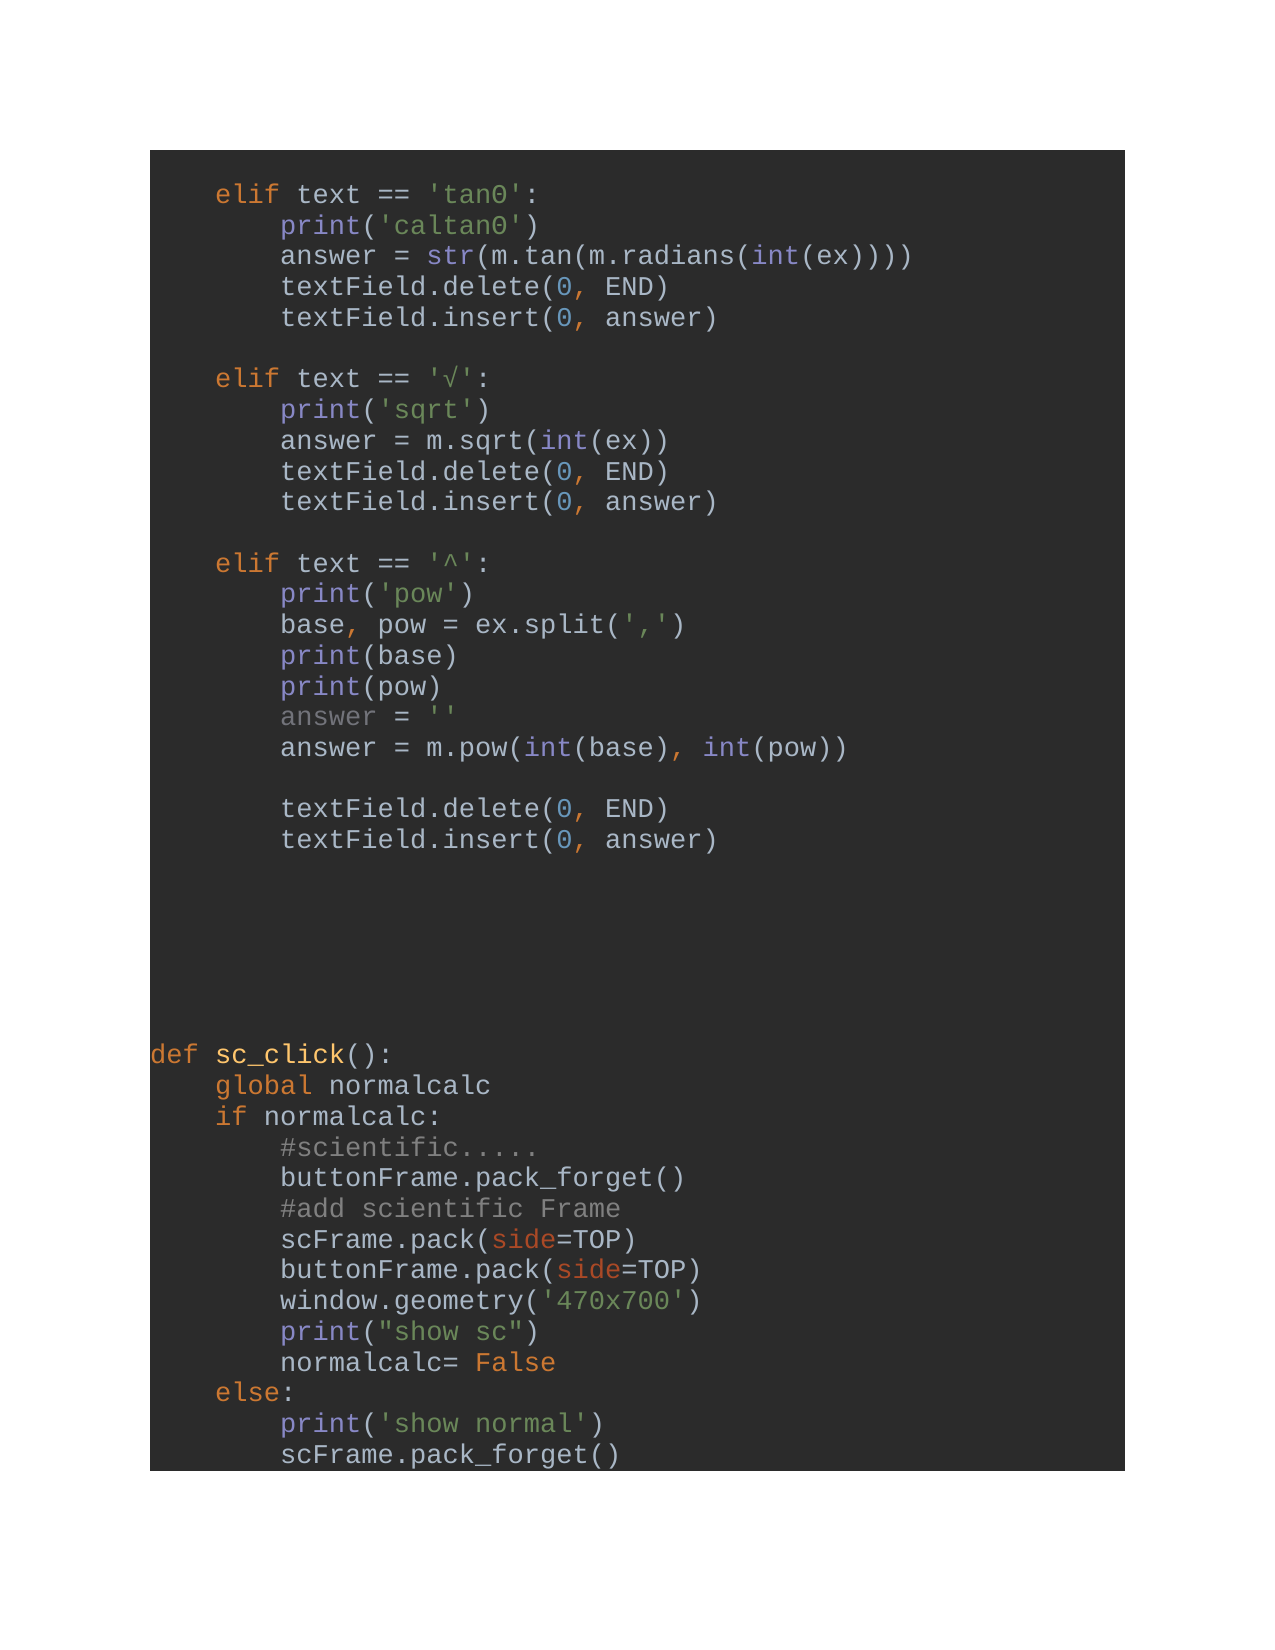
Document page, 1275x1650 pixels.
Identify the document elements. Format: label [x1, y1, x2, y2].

text [150, 150, 1125, 1471]
